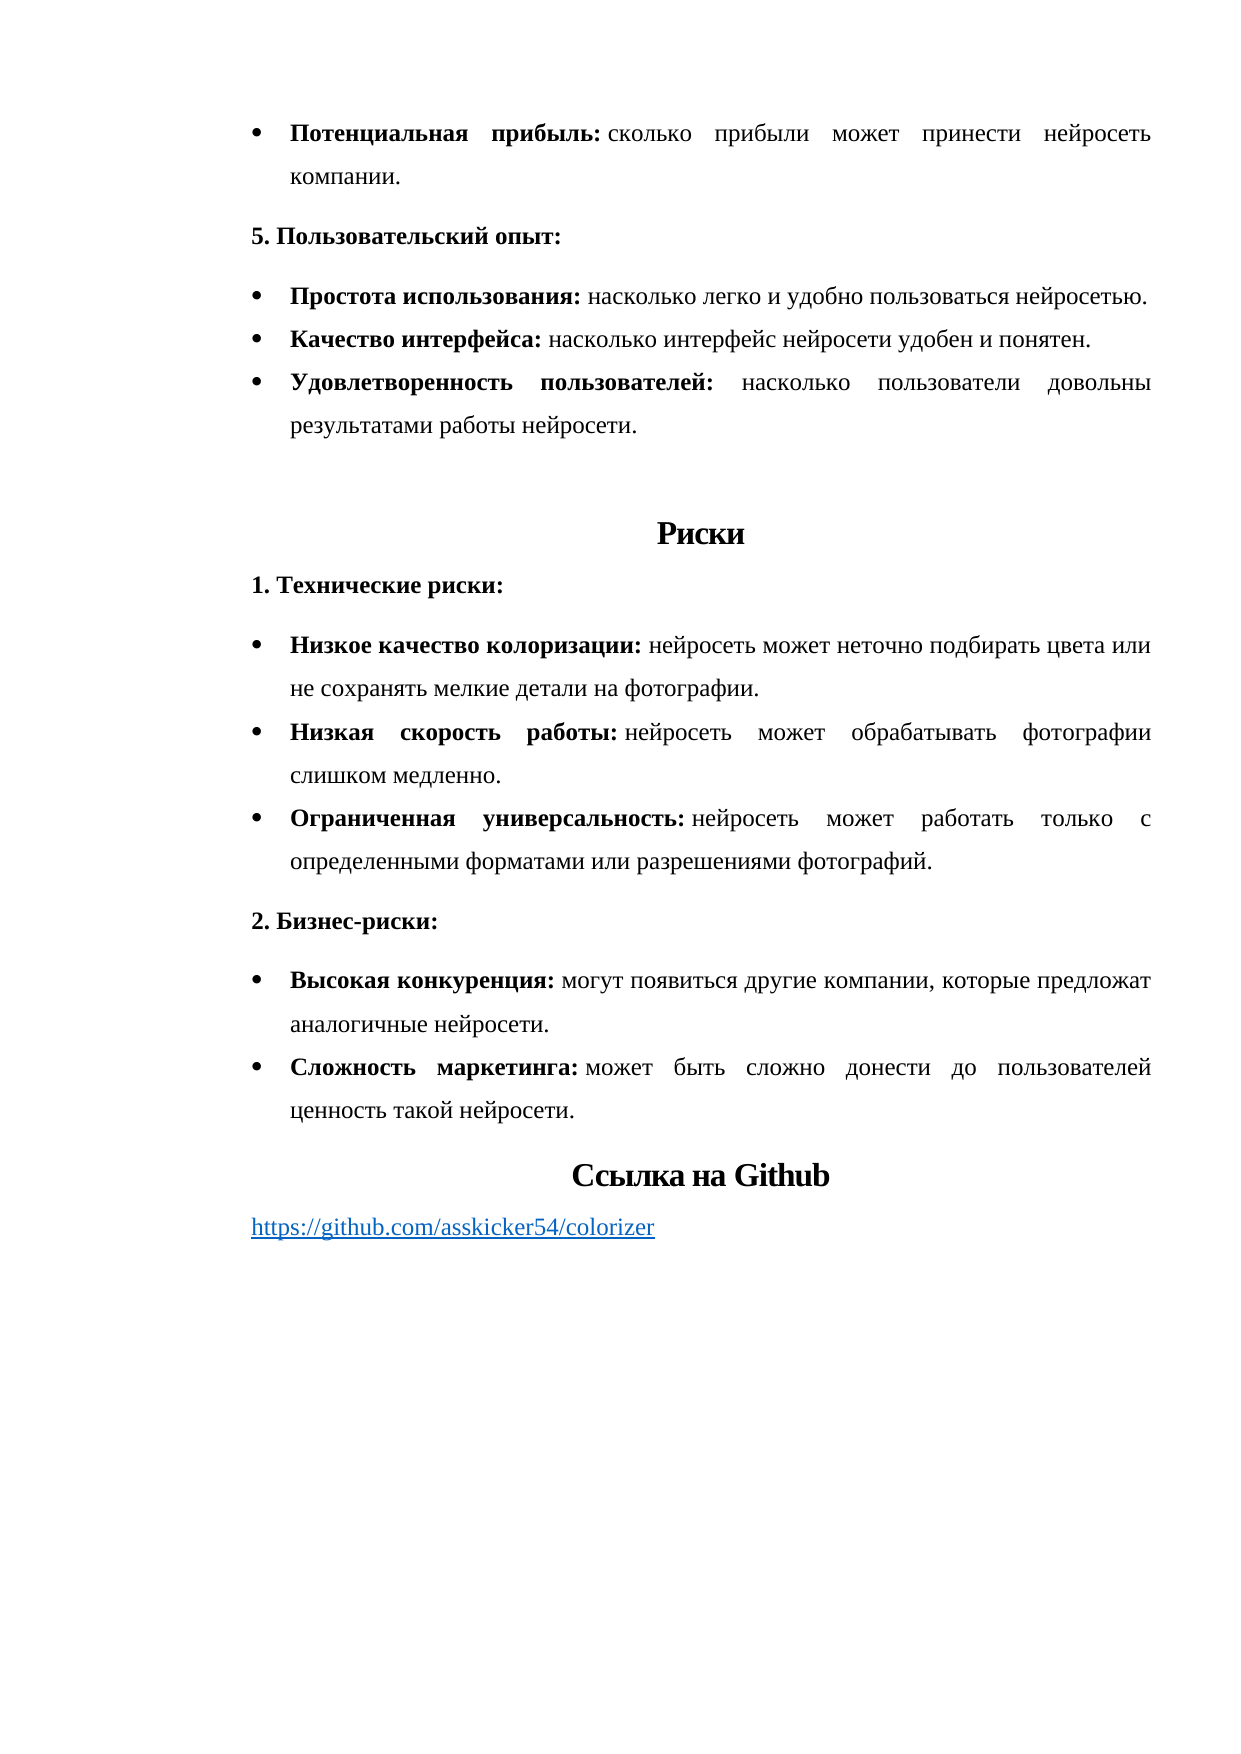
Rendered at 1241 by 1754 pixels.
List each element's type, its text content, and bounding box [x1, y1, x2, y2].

text 1. Технические риски: [177, 571, 1152, 599]
title Ссылка на Github [177, 1155, 1152, 1193]
list Сложность маркетинга: может быть сложно донести до пользователей ценность такой нейросети. [252, 1052, 1152, 1124]
list Качество интерфейса: насколько интерфейс нейросети удобен и понятен. [252, 324, 1152, 353]
text 5. Пользовательский опыт: [177, 221, 1152, 250]
list Удовлетворенность пользователей: насколько пользователи довольны результатами работы нейросети. [252, 367, 1152, 439]
list Высокая конкуренция: могут появиться другие компании, которые предложат аналогичные нейросети. [252, 966, 1152, 1037]
list Низкая скорость работы: нейросеть может обрабатывать фотографии слишком медленно. [252, 717, 1152, 788]
text 2. Бизнес-риски: [177, 906, 1152, 934]
text https://github.com/asskicker54/colorizer [177, 1212, 1152, 1241]
list Потенциальная прибыль: сколько прибыли может принести нейросеть компании. [252, 118, 1152, 190]
list Ограниченная универсальность: нейросеть может работать только с определенными форматами или разрешениями фотографий. [252, 803, 1152, 875]
list Простота использования: насколько легко и удобно пользоваться нейросетью. [252, 281, 1152, 309]
list Низкое качество колоризации: нейросеть может неточно подбирать цвета или не сохранять мелкие детали на фотографии. [252, 630, 1152, 702]
title Риски [177, 513, 1152, 551]
